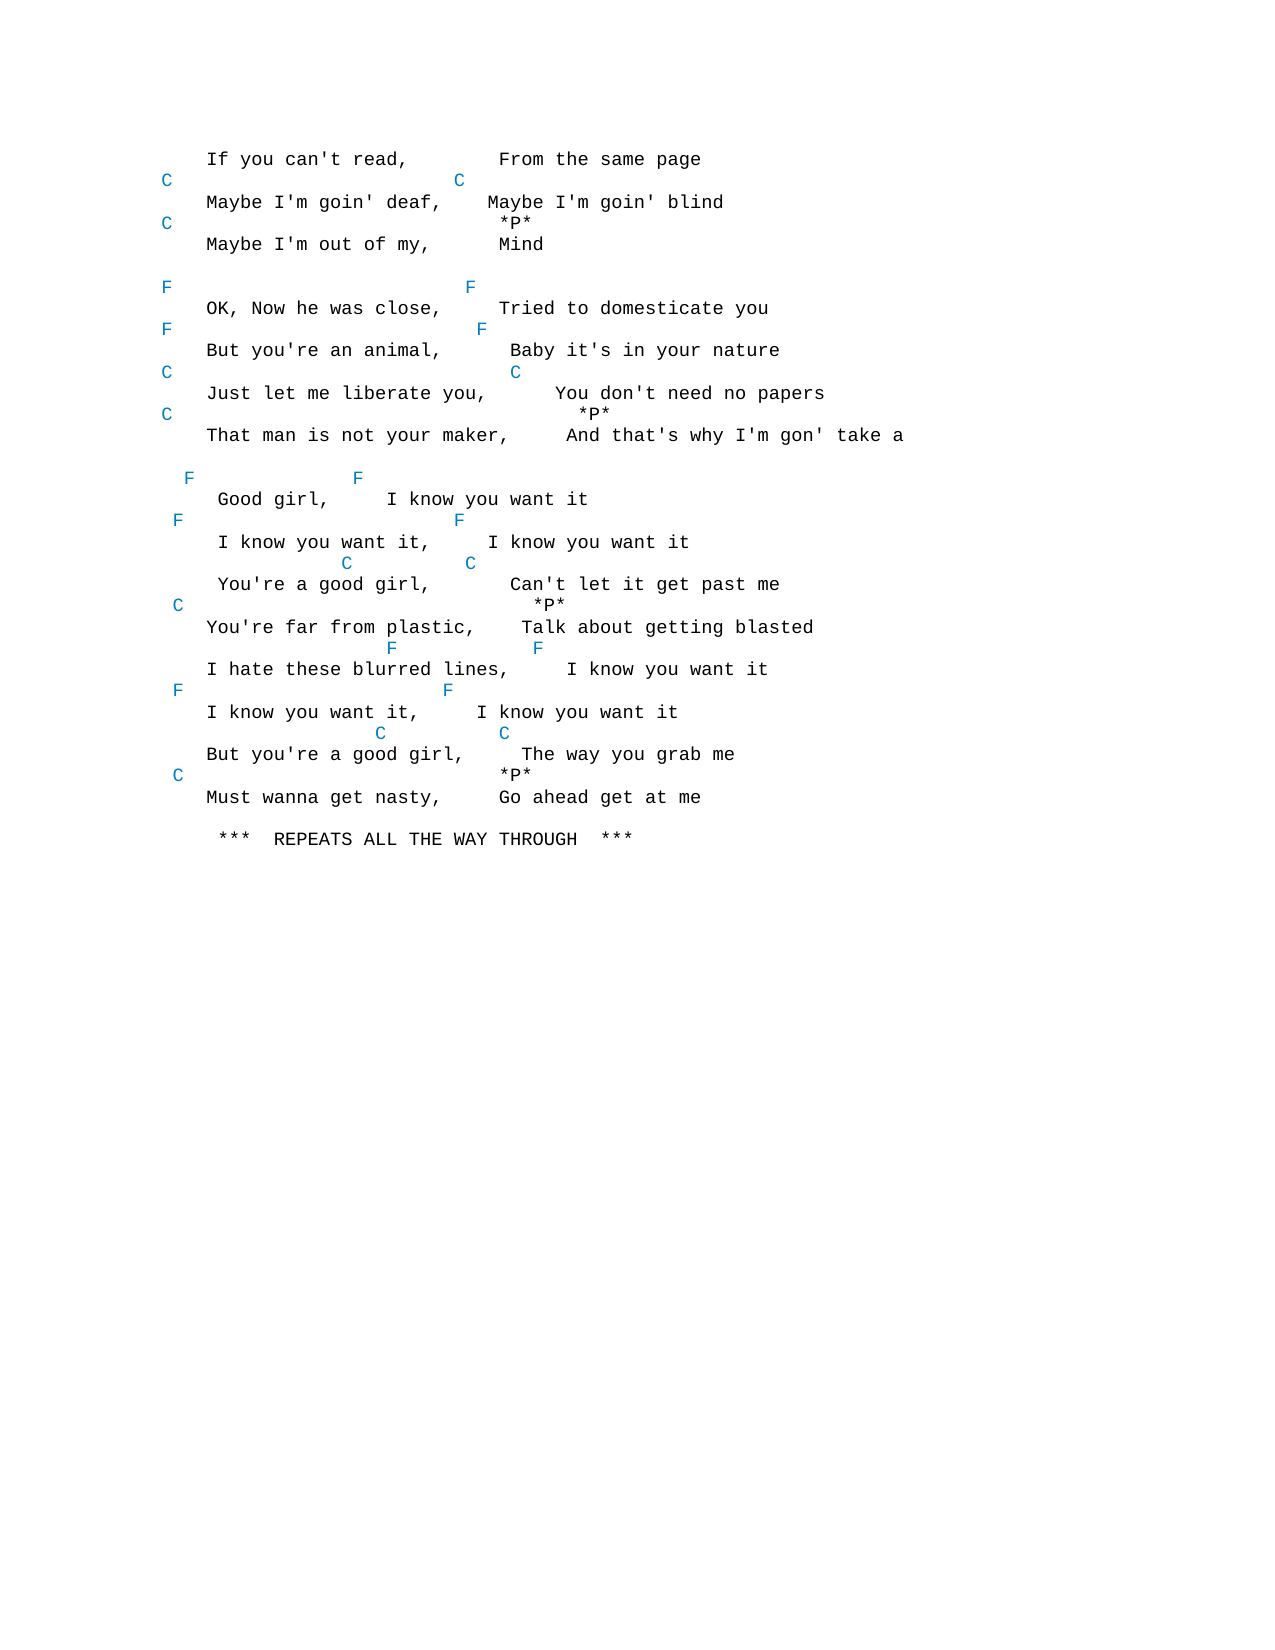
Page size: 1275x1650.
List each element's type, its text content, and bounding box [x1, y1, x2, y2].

text C *P* [150, 596, 1125, 617]
text That man is not your maker, And that's why I'm gon' take a [150, 426, 1125, 447]
text F F [150, 469, 1125, 490]
text I know you want it, I know you want it [150, 532, 1125, 554]
text Maybe I'm goin' deaf, Maybe I'm goin' blind [150, 192, 1125, 214]
text But you're a good girl, The way you grab me [150, 745, 1125, 766]
text You're a good girl, Can't let it get past me [150, 575, 1125, 596]
text Maybe I'm out of my, Mind [150, 235, 1125, 256]
text F F [150, 511, 1125, 532]
text Good girl, I know you want it [150, 490, 1125, 511]
text C *P* [150, 405, 1125, 426]
text If you can't read, From the same page [150, 150, 1125, 171]
text F F [150, 639, 1125, 660]
text I hate these blurred lines, I know you want it [150, 660, 1125, 681]
text C *P* [150, 214, 1125, 235]
text C C [150, 171, 1125, 192]
text You're far from plastic, Talk about getting blasted [150, 617, 1125, 639]
text C *P* [150, 766, 1125, 787]
text Just let me liberate you, You don't need no papers [150, 384, 1125, 405]
text F F [150, 320, 1125, 341]
text F F [150, 277, 1125, 299]
text But you're an animal, Baby it's in your nature [150, 341, 1125, 362]
text I know you want it, I know you want it [150, 702, 1125, 724]
text C C [150, 554, 1125, 575]
text Must wanna get nasty, Go ahead get at me [150, 787, 1125, 809]
text *** REPEATS ALL THE WAY THROUGH *** [150, 830, 1125, 851]
text C C [150, 362, 1125, 384]
text F F [150, 681, 1125, 702]
text OK, Now he was close, Tried to domesticate you [150, 299, 1125, 320]
text C C [150, 724, 1125, 745]
